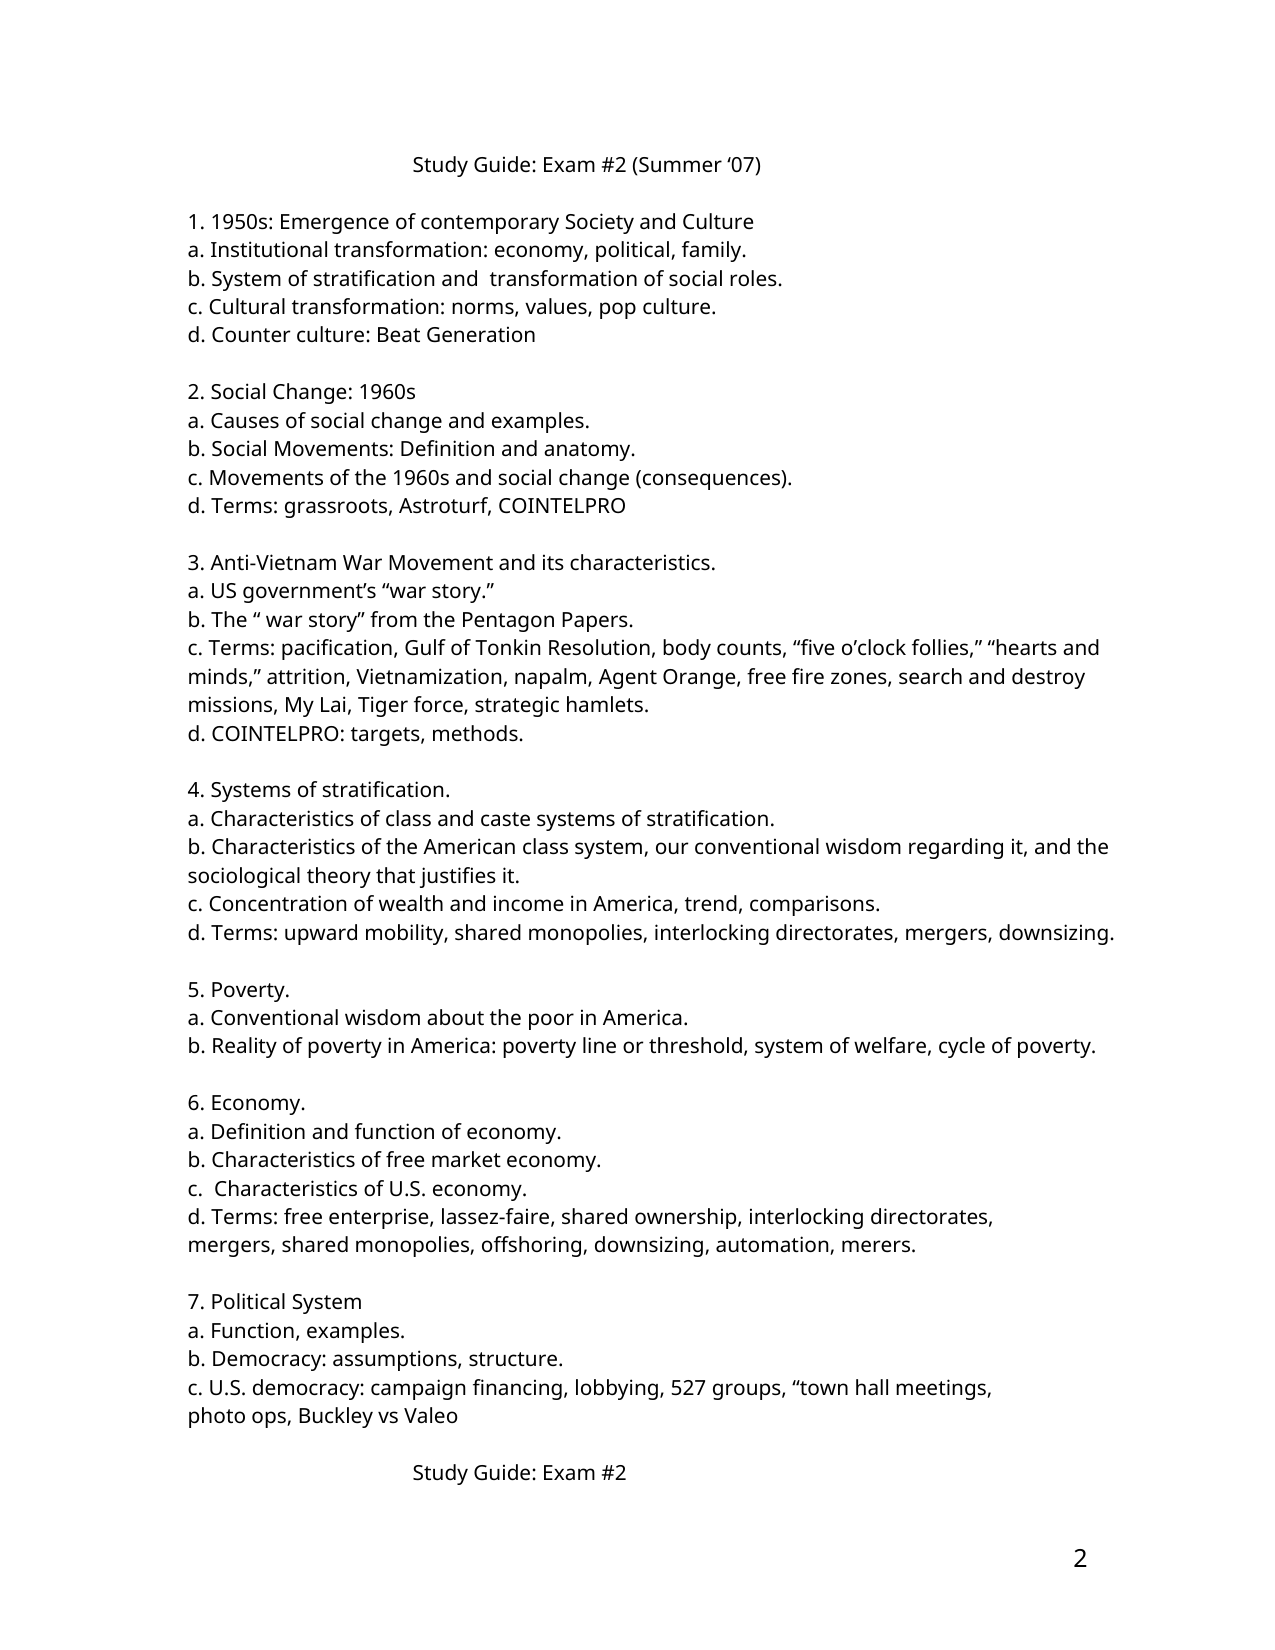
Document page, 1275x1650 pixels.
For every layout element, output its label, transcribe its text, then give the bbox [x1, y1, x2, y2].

text a. Characteristics of class and caste systems of stratification. [187, 804, 1162, 832]
text mergers, shared monopolies, offshoring, downsizing, automation, merers. [187, 1231, 1162, 1259]
text b. Characteristics of the American class system, our conventional wisdom regarding it, and the sociological theory that justifies it. [187, 832, 1162, 889]
text Study Guide: Exam #2 (Summer ‘07) [337, 150, 1162, 178]
text 2. Social Change: 1960s [187, 377, 1162, 406]
text Study Guide: Exam #2 [187, 1458, 1162, 1487]
text a. Causes of social change and examples. [187, 406, 1162, 434]
text c. Cultural transformation: norms, values, pop culture. [187, 292, 1162, 321]
text 4. Systems of stratification. [187, 776, 1162, 804]
text a. US government’s “war story.” [187, 577, 1162, 605]
text a. Conventional wisdom about the poor in America. [187, 1003, 1162, 1032]
text b. Reality of poverty in America: poverty line or threshold, system of welfare, cycle of poverty. [187, 1032, 1162, 1060]
text d. Counter culture: Beat Generation [187, 321, 1162, 349]
text c. Concentration of wealth and income in America, trend, comparisons. [187, 889, 1162, 918]
text d. Terms: free enterprise, lassez-faire, shared ownership, interlocking directorates, [187, 1202, 1162, 1231]
text b. Democracy: assumptions, structure. [187, 1344, 1162, 1373]
text 5. Poverty. [187, 975, 1162, 1003]
text b. System of stratification and transformation of social roles. [187, 264, 1162, 292]
text d. COINTELPRO: targets, methods. [187, 719, 1162, 747]
text 3. Anti-Vietnam War Movement and its characteristics. [187, 548, 1162, 577]
text c. U.S. democracy: campaign financing, lobbying, 527 groups, “town hall meetings, [187, 1373, 1162, 1401]
text a. Definition and function of economy. [187, 1117, 1162, 1145]
text d. Terms: grassroots, Astroturf, COINTELPRO [187, 491, 1162, 520]
text photo ops, Buckley vs Valeo [187, 1401, 1162, 1430]
text a. Institutional transformation: economy, political, family. [187, 235, 1162, 264]
text a. Function, examples. [187, 1316, 1162, 1344]
text d. Terms: upward mobility, shared monopolies, interlocking directorates, mergers, downsizing. [187, 918, 1162, 946]
text c. Movements of the 1960s and social change (consequences). [187, 463, 1162, 491]
text b. Social Movements: Definition and anatomy. [187, 434, 1162, 463]
text b. The “ war story” from the Pentagon Papers. [187, 605, 1162, 633]
text c. Characteristics of U.S. economy. [187, 1174, 1162, 1202]
text b. Characteristics of free market economy. [187, 1145, 1162, 1174]
text 6. Economy. [187, 1088, 1162, 1117]
text 7. Political System [187, 1287, 1162, 1316]
text c. Terms: pacification, Gulf of Tonkin Resolution, body counts, “five o’clock follies,” “hearts and minds,” attrition, Vietnamization, napalm, Agent Orange, free fire zones, search and destroy missions, My Lai, Tiger force, strategic hamlets. [187, 633, 1162, 719]
text 1. 1950s: Emergence of contemporary Society and Culture [187, 207, 1162, 235]
